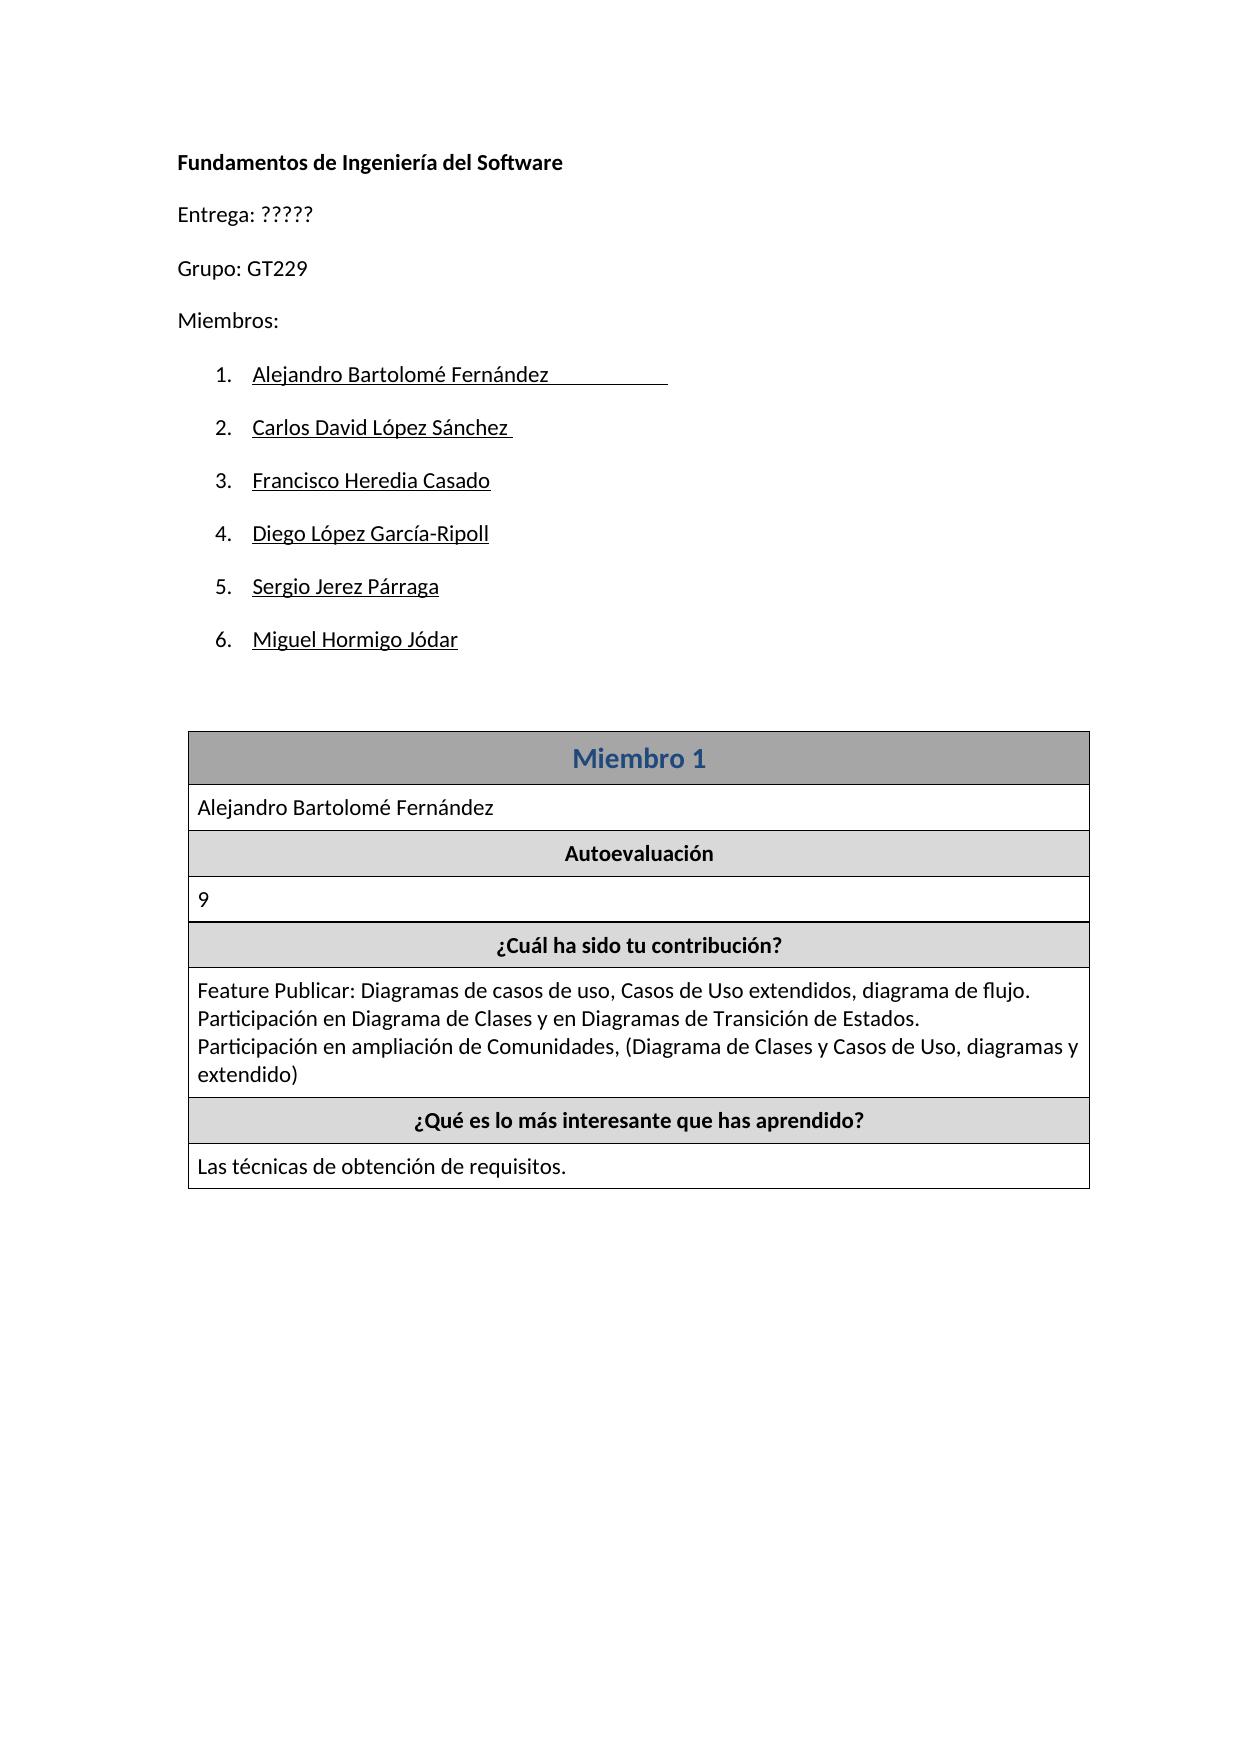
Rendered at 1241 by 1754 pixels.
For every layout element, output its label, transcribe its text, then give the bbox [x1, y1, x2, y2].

list Alejandro Bartolomé Fernández [215, 360, 1063, 388]
text Fundamentos de Ingeniería del Software [177, 148, 1063, 176]
text Entrega: ????? [177, 201, 1063, 229]
table_cell Alejandro Bartolomé Fernández [189, 785, 1089, 830]
table_cell ¿Cuál ha sido tu contribución? [189, 923, 1089, 967]
text Grupo: GT229 [177, 254, 1063, 282]
list Miguel Hormigo Jódar [215, 625, 1063, 653]
list Sergio Jerez Párraga [215, 572, 1063, 600]
table_cell ¿Qué es lo más interesante que has aprendido? [189, 1098, 1089, 1143]
table_cell 9 [189, 877, 1089, 921]
text Miembros: [177, 307, 1063, 335]
list Francisco Heredia Casado [215, 466, 1063, 494]
list Carlos David López Sánchez [215, 413, 1063, 441]
table_cell Autoevaluación [189, 831, 1089, 876]
table_cell Las técnicas de obtención de requisitos. [189, 1144, 1089, 1188]
table_cell Feature Publicar: Diagramas de casos de uso, Casos de Uso extendidos, diagrama de flujo. Participación en Diagrama de Clases y en Diagramas de Transición de Estados. Participación en ampliación de Comunidades, (Diagrama de Clases y Casos de Uso, diagramas y extendido) [189, 968, 1089, 1097]
table_header Miembro 1 [189, 732, 1089, 784]
list Diego López García-Ripoll [215, 519, 1063, 547]
